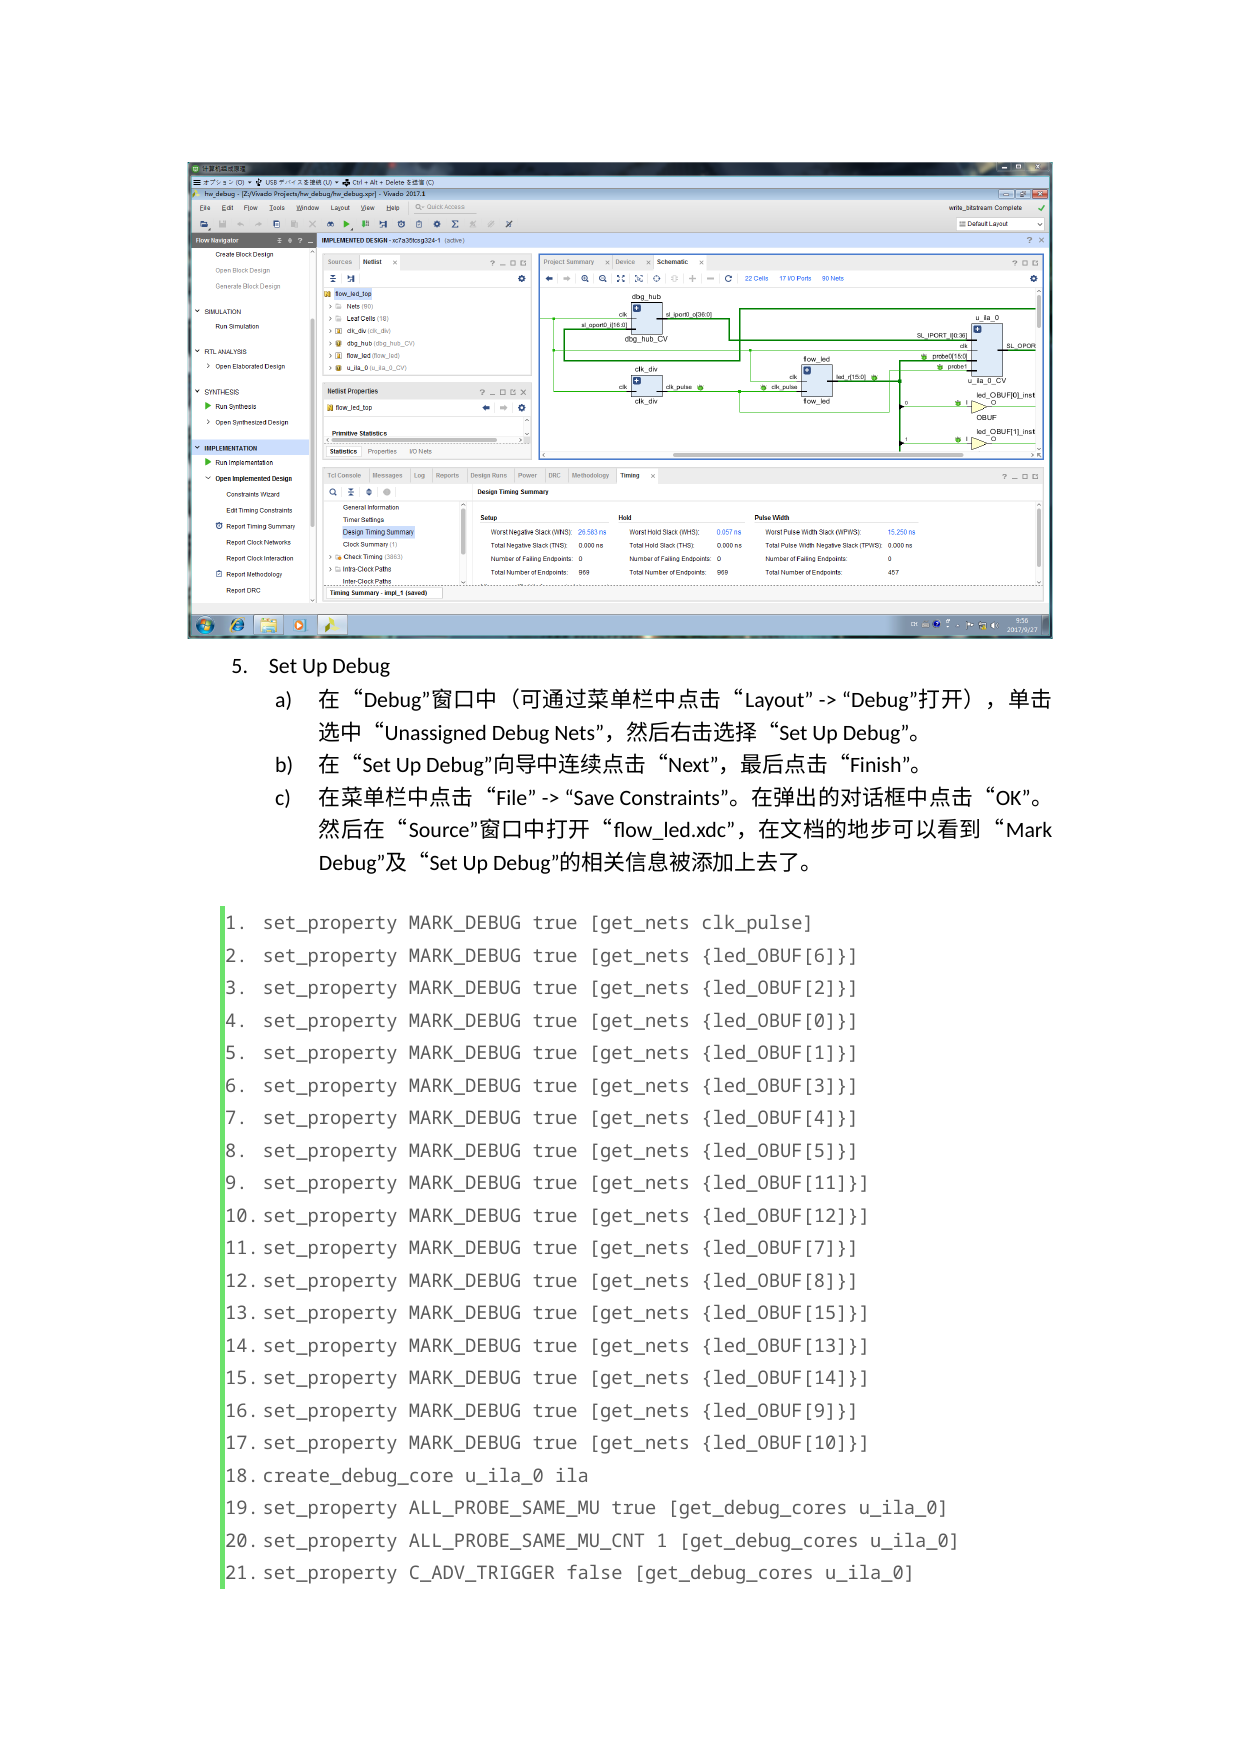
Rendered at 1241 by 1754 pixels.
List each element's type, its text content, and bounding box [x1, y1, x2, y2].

list set_property MARK_DEBUG true [get_nets {led_OBUF[4]}] [225, 1101, 1053, 1134]
list set_property MARK_DEBUG true [get_nets {led_OBUF[5]}] [225, 1134, 1053, 1166]
list 在菜单栏中点击“File” -> “Save Constraints”。在弹出的对话框中点击“OK”。然后在“Source”窗口中打开“flow_led.xdc”，在文档的地步可以看到“Mark Debug”及“Set Up Debug”的相关信息被添加上去了。 [275, 779, 1053, 877]
list set_property MARK_DEBUG true [get_nets {led_OBUF[6]}] [225, 939, 1053, 971]
list set_property MARK_DEBUG true [get_nets {led_OBUF[10]}] [225, 1426, 1053, 1459]
list set_property ALL_PROBE_SAME_MU_CNT 1 [get_debug_cores u_ila_0] [225, 1524, 1053, 1556]
list set_property MARK_DEBUG true [get_nets clk_pulse] [225, 906, 1053, 939]
list set_property MARK_DEBUG true [get_nets {led_OBUF[13]}] [225, 1329, 1053, 1361]
picture [187, 162, 1053, 639]
list set_property MARK_DEBUG true [get_nets {led_OBUF[15]}] [225, 1296, 1053, 1329]
list create_debug_core u_ila_0 ila [225, 1459, 1053, 1491]
list set_property MARK_DEBUG true [get_nets {led_OBUF[2]}] [225, 971, 1053, 1004]
list set_property C_ADV_TRIGGER false [get_debug_cores u_ila_0] [225, 1556, 1053, 1589]
list set_property MARK_DEBUG true [get_nets {led_OBUF[11]}] [225, 1166, 1053, 1199]
list set_property MARK_DEBUG true [get_nets {led_OBUF[8]}] [225, 1264, 1053, 1296]
list set_property MARK_DEBUG true [get_nets {led_OBUF[7]}] [225, 1231, 1053, 1264]
list set_property MARK_DEBUG true [get_nets {led_OBUF[3]}] [225, 1069, 1053, 1101]
list 在“Set Up Debug”向导中连续点击“Next”，最后点击“Finish”。 [275, 747, 1053, 779]
list set_property MARK_DEBUG true [get_nets {led_OBUF[14]}] [225, 1361, 1053, 1394]
list set_property MARK_DEBUG true [get_nets {led_OBUF[1]}] [225, 1036, 1053, 1069]
list set_property ALL_PROBE_SAME_MU true [get_debug_cores u_ila_0] [225, 1491, 1053, 1524]
list set_property MARK_DEBUG true [get_nets {led_OBUF[9]}] [225, 1394, 1053, 1426]
list set_property MARK_DEBUG true [get_nets {led_OBUF[12]}] [225, 1199, 1053, 1231]
list Set Up Debug [231, 649, 1053, 682]
list 在“Debug”窗口中（可通过菜单栏中点击“Layout” -> “Debug”打开），单击选中“Unassigned Debug Nets”，然后右击选择“Set Up Debug”。 [275, 682, 1053, 747]
list set_property MARK_DEBUG true [get_nets {led_OBUF[0]}] [225, 1004, 1053, 1036]
